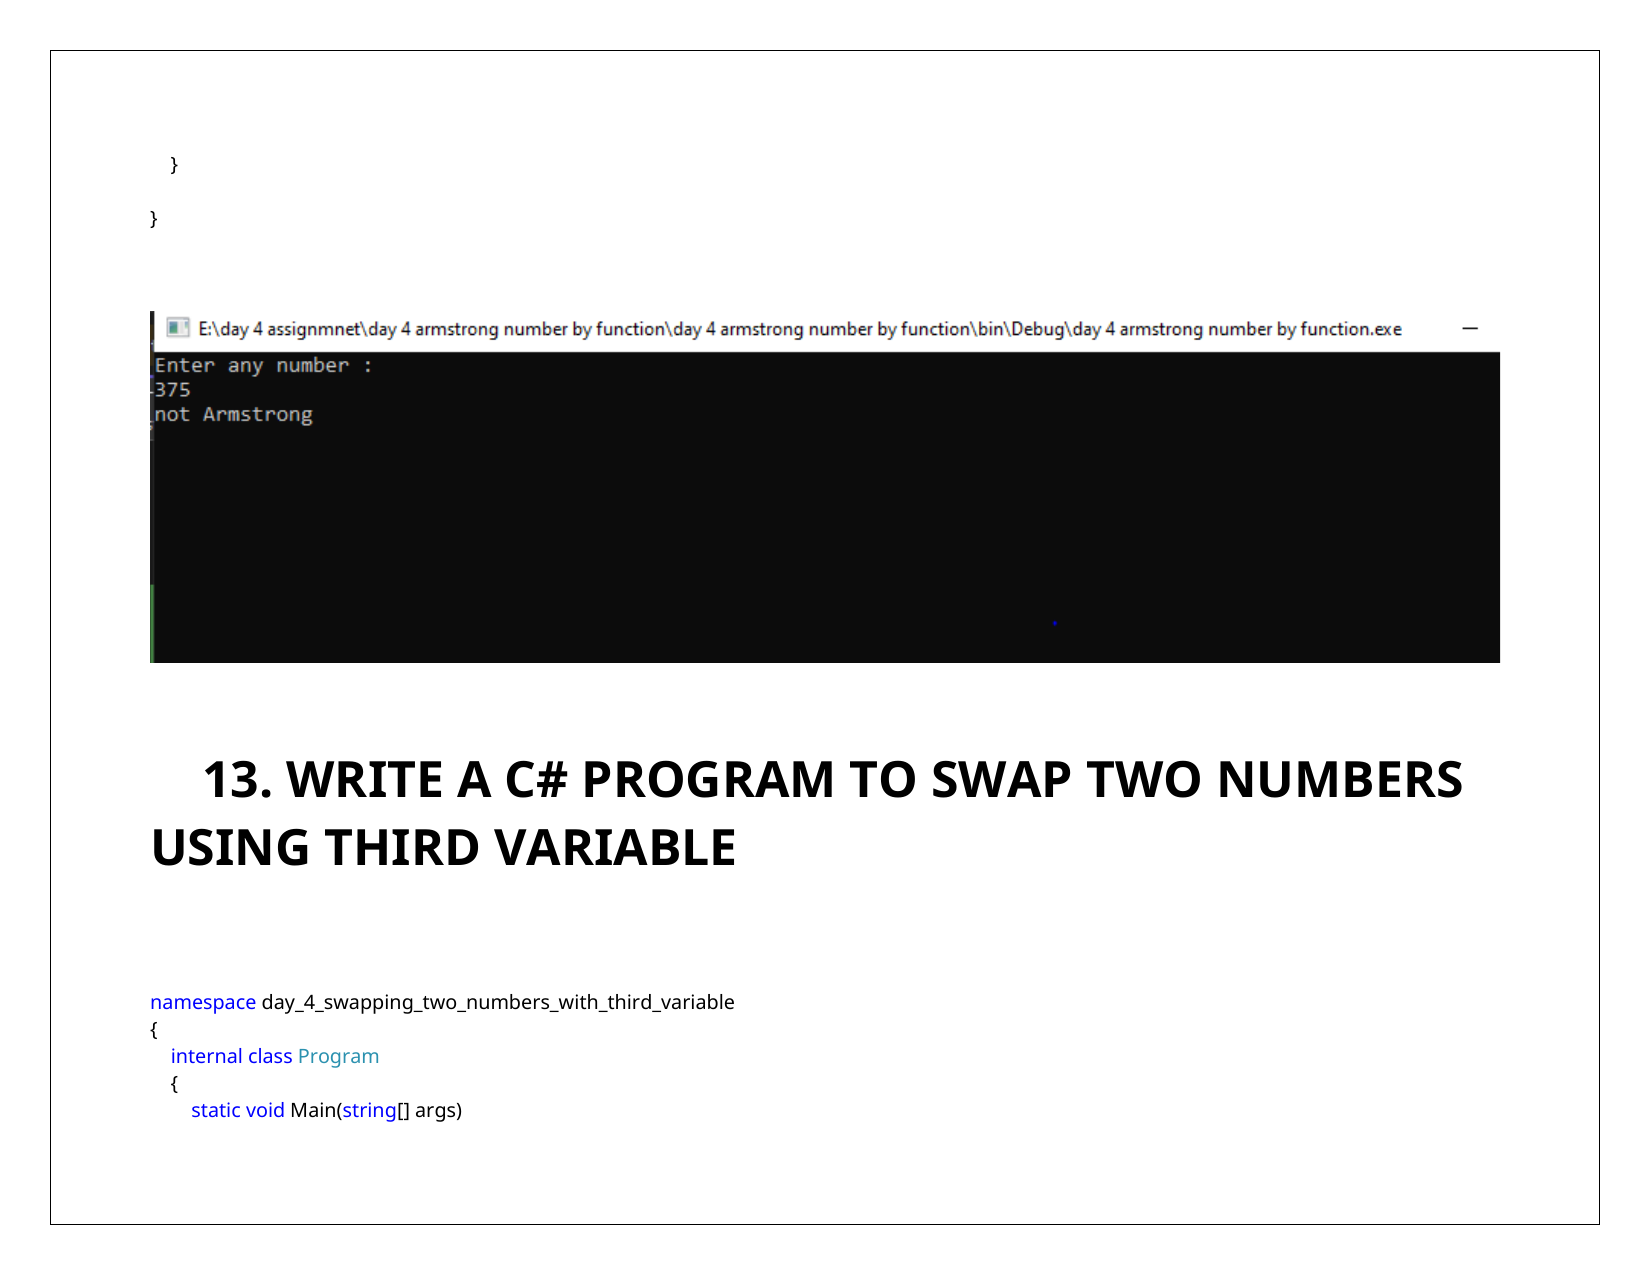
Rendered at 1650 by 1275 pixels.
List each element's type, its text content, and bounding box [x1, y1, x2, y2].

picture [150, 311, 1500, 663]
text } [150, 150, 1500, 177]
text { [150, 1015, 1500, 1042]
text static void Main(string[] args) [150, 1096, 1500, 1123]
text { [150, 1069, 1500, 1096]
text internal class Program [150, 1042, 1500, 1069]
text 13. WRITE A C# PROGRAM TO SWAP TWO NUMBERS USING THIRD VARIABLE [150, 744, 1500, 881]
text namespace day_4_swapping_two_numbers_with_third_variable [150, 988, 1500, 1015]
text } [150, 204, 1500, 231]
